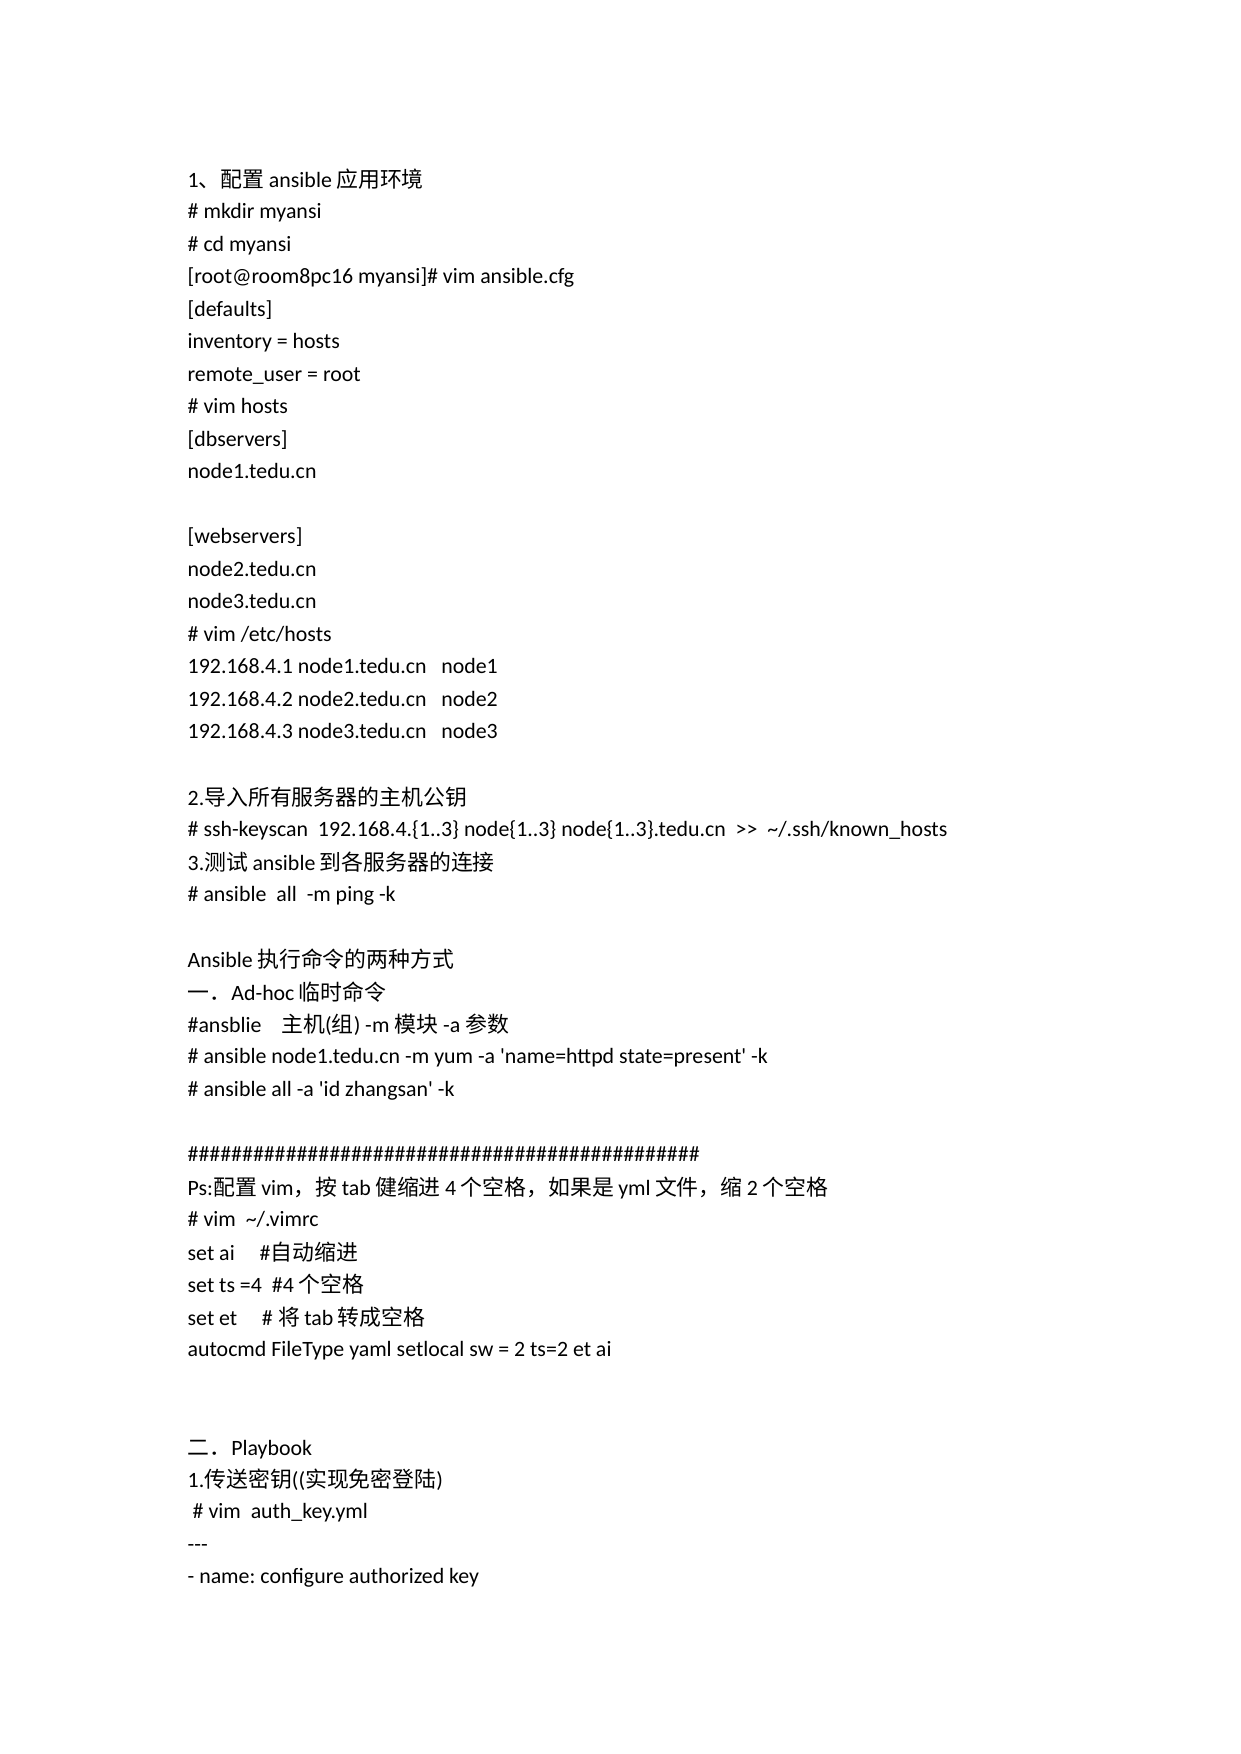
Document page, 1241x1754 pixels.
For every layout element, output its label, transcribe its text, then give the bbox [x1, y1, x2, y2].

text node1.tedu.cn [187, 454, 1053, 487]
list autocmd FileType yaml setlocal sw = 2 ts=2 et ai [187, 1332, 1053, 1364]
list # vim auth_key.yml [187, 1494, 1053, 1527]
list Ansible执行命令的两种方式 [187, 942, 1053, 974]
text [defaults] [187, 292, 1053, 324]
text remote_user = root [187, 357, 1053, 389]
text [root@room8pc16 myansi]# vim ansible.cfg [187, 259, 1053, 292]
list # ansible all -a 'id zhangsan' -k [187, 1072, 1053, 1104]
text node2.tedu.cn [187, 552, 1053, 584]
list #ansblie 主机(组) -m 模块 -a 参数 [187, 1007, 1053, 1039]
text [webservers] [187, 519, 1053, 552]
list ############################################### [187, 1137, 1053, 1169]
list Playbook [187, 1429, 1053, 1462]
list Ps:配置vim，按tab健缩进4个空格，如果是yml文件，缩2个空格 [187, 1169, 1053, 1202]
list # ssh-keyscan 192.168.4.{1..3} node{1..3} node{1..3}.tedu.cn >> ~/.ssh/known_hosts [187, 812, 1053, 844]
list set ts =4 #4个空格 [187, 1267, 1053, 1299]
list # ansible node1.tedu.cn -m yum -a 'name=httpd state=present' -k [187, 1039, 1053, 1072]
list Ad-hoc临时命令 [187, 974, 1053, 1007]
text [dbservers] [187, 422, 1053, 454]
text 192.168.4.3 node3.tedu.cn node3 [187, 714, 1053, 747]
text inventory = hosts [187, 324, 1053, 357]
text node3.tedu.cn [187, 584, 1053, 617]
list set ai #自动缩进 [187, 1234, 1053, 1267]
text # mkdir myansi [187, 194, 1053, 227]
list --- [187, 1527, 1053, 1559]
list # ansible all -m ping -k [187, 877, 1053, 909]
text # vim hosts [187, 389, 1053, 422]
list set et # 将tab转成空格 [187, 1299, 1053, 1332]
list # vim ~/.vimrc [187, 1202, 1053, 1234]
list 1.传送密钥((实现免密登陆) [187, 1462, 1053, 1494]
text # cd myansi [187, 227, 1053, 259]
text 192.168.4.2 node2.tedu.cn node2 [187, 682, 1053, 714]
text 192.168.4.1 node1.tedu.cn node1 [187, 649, 1053, 682]
list - name: configure authorized key [187, 1559, 1053, 1592]
text # vim /etc/hosts [187, 617, 1053, 649]
list 导入所有服务器的主机公钥 [187, 779, 1053, 812]
list 测试ansible到各服务器的连接 [187, 844, 1053, 877]
text 1、配置ansible应用环境 [187, 162, 1053, 194]
